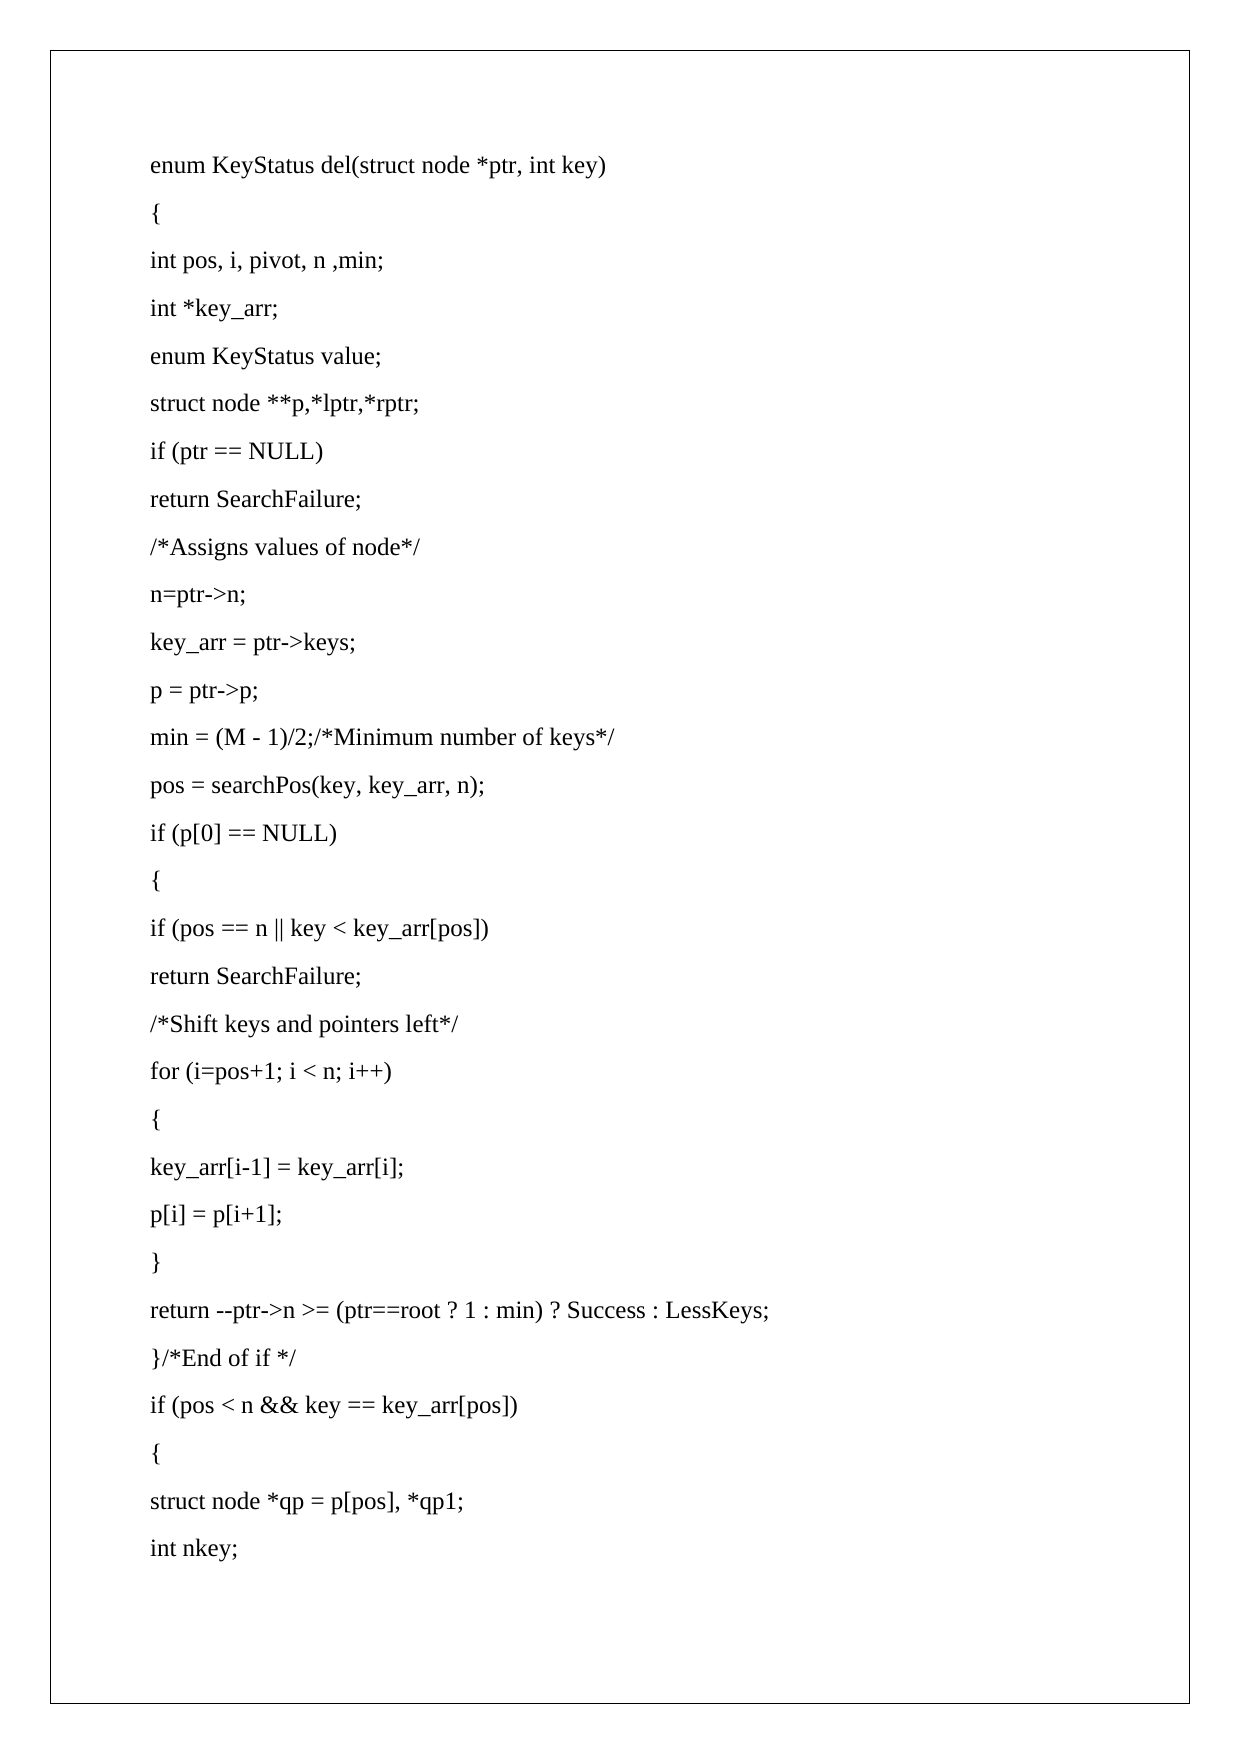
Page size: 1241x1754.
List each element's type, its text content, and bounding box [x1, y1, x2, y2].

text if (p[0] == NULL) [150, 818, 1090, 847]
text p = ptr->p; [150, 675, 1090, 703]
text key_arr[i-1] = key_arr[i]; [150, 1152, 1090, 1181]
text return SearchFailure; [150, 484, 1090, 513]
text /*Assigns values of node*/ [150, 532, 1090, 560]
text enum KeyStatus value; [150, 341, 1090, 369]
text { [150, 1438, 1090, 1467]
text min = (M - 1)/2;/*Minimum number of keys*/ [150, 722, 1090, 751]
text struct node **p,*lptr,*rptr; [150, 388, 1090, 417]
text { [150, 866, 1090, 894]
text if (pos < n && key == key_arr[pos]) [150, 1390, 1090, 1419]
text n=ptr->n; [150, 579, 1090, 608]
text int nkey; [150, 1533, 1090, 1562]
text for (i=pos+1; i < n; i++) [150, 1056, 1090, 1085]
text struct node *qp = p[pos], *qp1; [150, 1486, 1090, 1514]
text int *key_arr; [150, 293, 1090, 322]
text enum KeyStatus del(struct node *ptr, int key) [150, 150, 1090, 179]
text { [150, 1104, 1090, 1133]
text { [150, 198, 1090, 226]
text return SearchFailure; [150, 961, 1090, 990]
text int pos, i, pivot, n ,min; [150, 245, 1090, 274]
text if (ptr == NULL) [150, 436, 1090, 465]
text pos = searchPos(key, key_arr, n); [150, 770, 1090, 799]
text }/*End of if */ [150, 1343, 1090, 1371]
text key_arr = ptr->keys; [150, 627, 1090, 656]
text if (pos == n || key < key_arr[pos]) [150, 913, 1090, 942]
text /*Shift keys and pointers left*/ [150, 1009, 1090, 1037]
text } [150, 1247, 1090, 1276]
text return --ptr->n >= (ptr==root ? 1 : min) ? Success : LessKeys; [150, 1295, 1090, 1324]
text p[i] = p[i+1]; [150, 1199, 1090, 1228]
